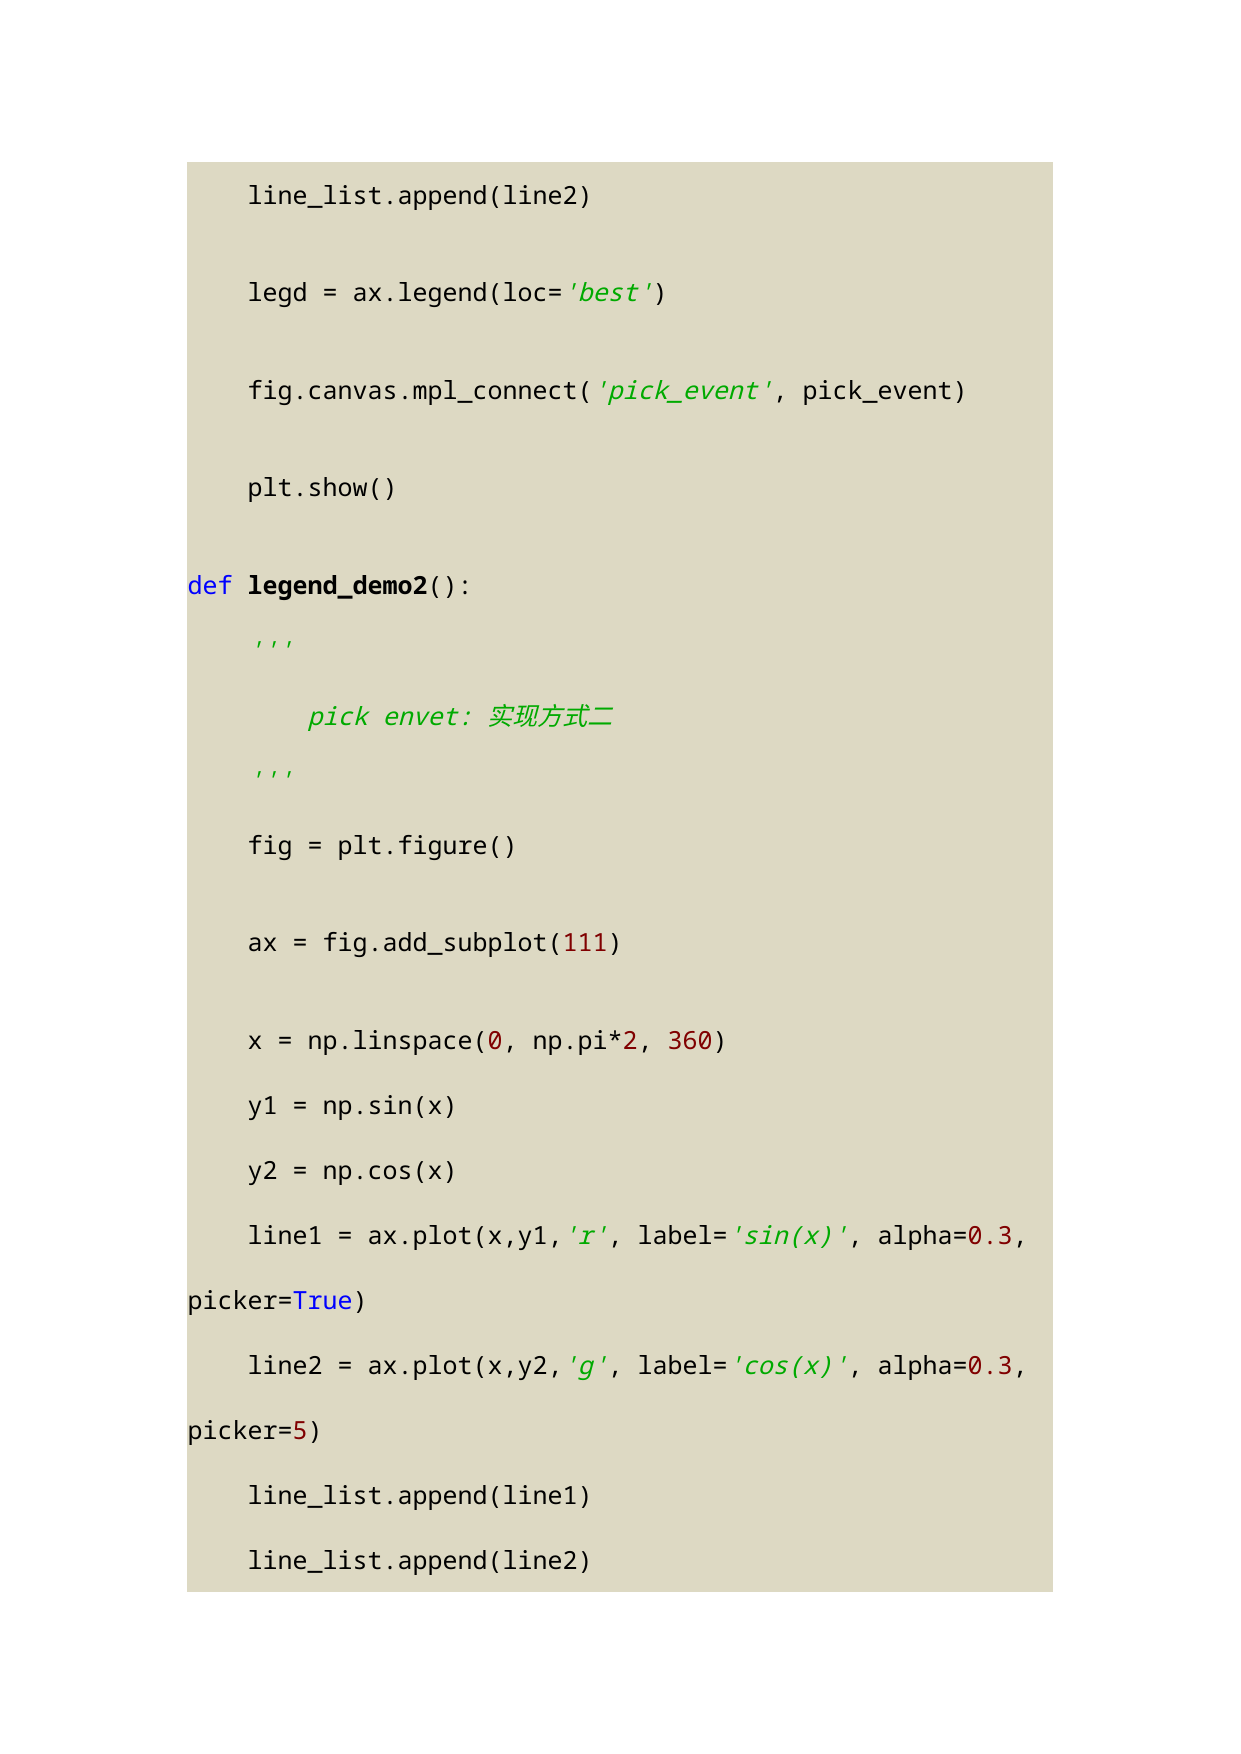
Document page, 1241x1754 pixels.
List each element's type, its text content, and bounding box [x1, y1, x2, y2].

text def legend_demo2(): [187, 552, 1053, 617]
text ''' [187, 617, 1053, 682]
text line1 = ax.plot(x,y1,'r', label='sin(x)', alpha=0.3, picker=True) [187, 1202, 1053, 1332]
text plt.show() [187, 454, 1053, 519]
text line_list.append(line2) [187, 1527, 1053, 1592]
text legd = ax.legend(loc='best') [187, 259, 1053, 324]
text line_list.append(line1) [187, 1462, 1053, 1527]
text line_list.append(line2) [187, 162, 1053, 227]
text fig = plt.figure() [187, 812, 1053, 877]
text line2 = ax.plot(x,y2,'g', label='cos(x)', alpha=0.3, picker=5) [187, 1332, 1053, 1462]
text y1 = np.sin(x) [187, 1072, 1053, 1137]
text y2 = np.cos(x) [187, 1137, 1053, 1202]
text x = np.linspace(0, np.pi*2, 360) [187, 1007, 1053, 1072]
text pick envet: 实现方式二 [187, 682, 1053, 747]
text ''' [187, 747, 1053, 812]
text fig.canvas.mpl_connect('pick_event', pick_event) [187, 357, 1053, 422]
text ax = fig.add_subplot(111) [187, 909, 1053, 974]
